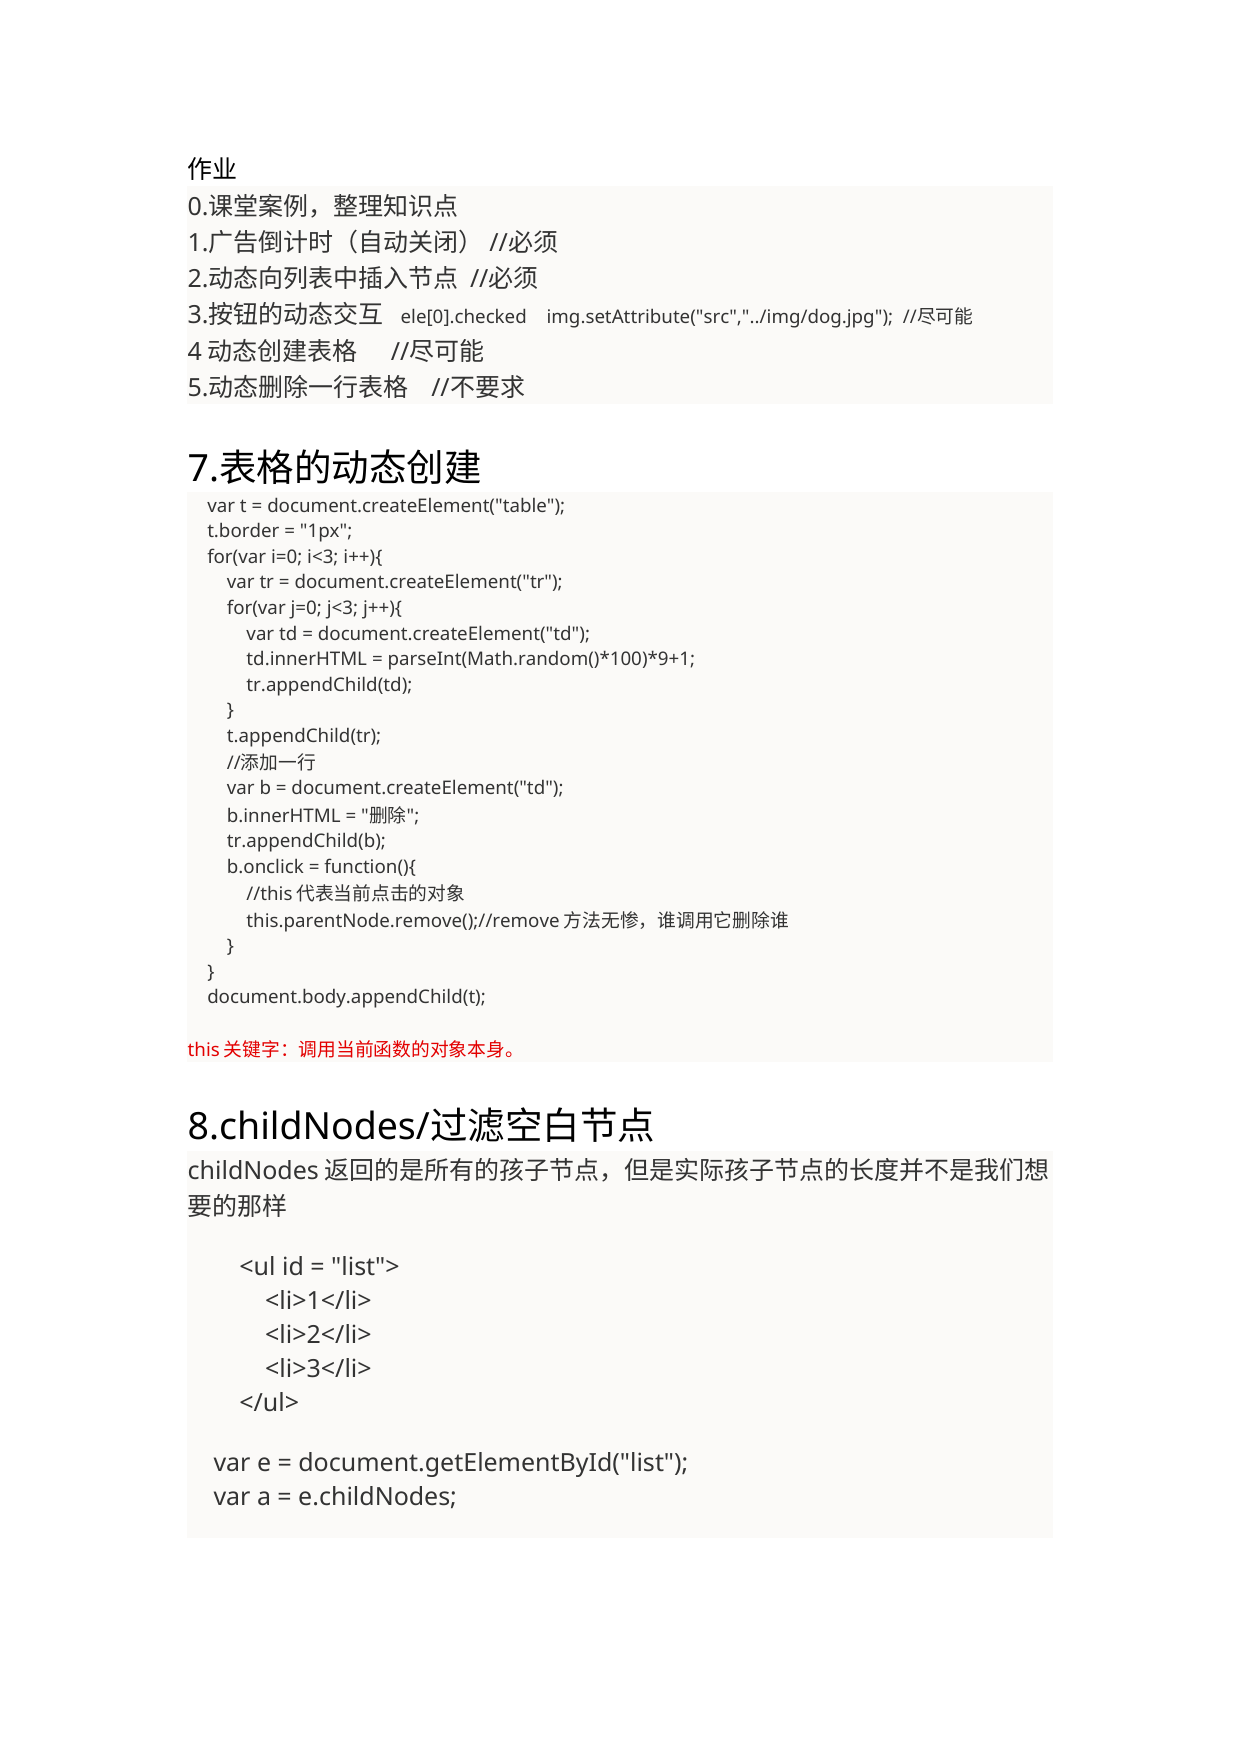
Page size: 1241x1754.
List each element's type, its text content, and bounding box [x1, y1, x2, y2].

text childNodes返回的是所有的孩子节点，但是实际孩子节点的长度并不是我们想要的那样 [187, 1151, 1053, 1223]
text tr.appendChild(td); [187, 671, 1053, 696]
text 4动态创建表格 //尽可能 [187, 331, 1053, 367]
text var a = e.childNodes; [187, 1478, 1053, 1513]
text tr.appendChild(b); [187, 827, 1053, 853]
text t.appendChild(tr); [187, 722, 1053, 747]
text } [187, 696, 1053, 722]
text var td = document.createElement("td"); [187, 620, 1053, 645]
text 3.按钮的动态交互 ele[0].checked img.setAttribute("src","../img/dog.jpg"); //尽可能 [187, 295, 1053, 331]
text 作业 [187, 150, 1053, 186]
text 0.课堂案例，整理知识点 [187, 186, 1053, 222]
text td.innerHTML = parseInt(Math.random()*100)*9+1; [187, 645, 1053, 671]
text for(var i=0; i<3; i++){ [187, 543, 1053, 569]
text var b = document.createElement("td"); [187, 775, 1053, 800]
text document.body.appendChild(t); [187, 984, 1053, 1009]
text //this代表当前点击的对象 [187, 878, 1053, 906]
text this.parentNode.remove();//remove方法无惨，谁调用它删除谁 [187, 906, 1053, 933]
text t.border = "1px"; [187, 518, 1053, 543]
text var e = document.getElementById("list"); [187, 1444, 1053, 1478]
text b.innerHTML = "删除"; [187, 800, 1053, 827]
text } [187, 958, 1053, 984]
text <li>2</li> [187, 1317, 1053, 1351]
text 5.动态删除一行表格 //不要求 [187, 367, 1053, 404]
text 2.动态向列表中插入节点 //必须 [187, 259, 1053, 295]
text for(var j=0; j<3; j++){ [187, 594, 1053, 620]
text 8.childNodes/过滤空白节点 [187, 1096, 1053, 1151]
text //添加一行 [187, 747, 1053, 775]
text var t = document.createElement("table"); [187, 492, 1053, 518]
text </ul> [187, 1385, 1053, 1419]
text var tr = document.createElement("tr"); [187, 569, 1053, 594]
text b.onclick = function(){ [187, 853, 1053, 878]
text } [187, 933, 1053, 958]
text this关键字：调用当前函数的对象本身。 [187, 1035, 1053, 1062]
text 1.广告倒计时（自动关闭） //必须 [187, 222, 1053, 259]
text <li>1</li> [187, 1283, 1053, 1317]
text <li>3</li> [187, 1351, 1053, 1385]
text <ul id = "list"> [187, 1249, 1053, 1283]
text 7.表格的动态创建 [187, 438, 1053, 492]
